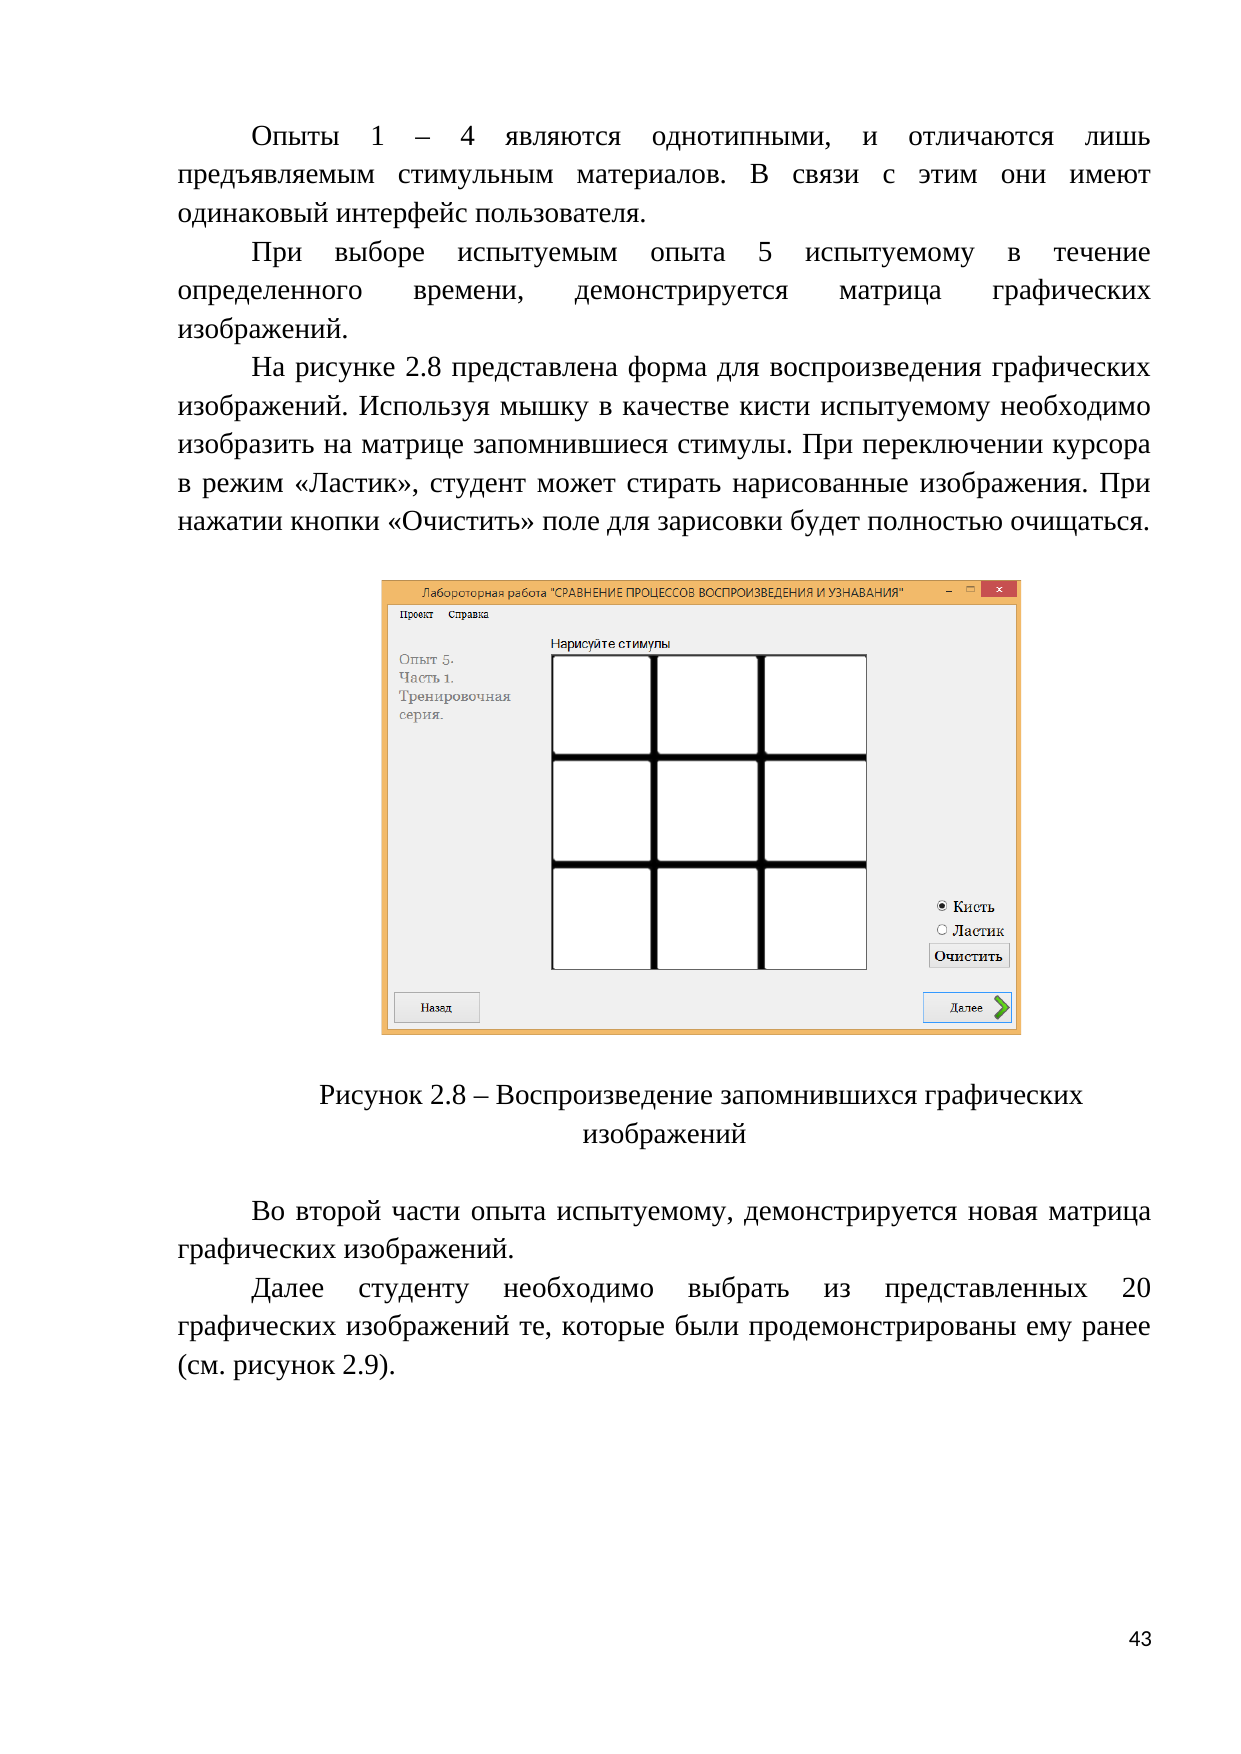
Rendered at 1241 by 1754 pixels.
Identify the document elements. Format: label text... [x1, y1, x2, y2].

picture [381, 580, 1022, 1035]
text При выборе испытуемым опыта 5 испытуемому в течение определенного времени, демонстрируется матрица графических изображений. [177, 234, 1152, 344]
text Опыты 1 – 4 являются однотипными, и отличаются лишь предъявляемым стимульным материалов. В связи с этим они имеют одинаковый интерфейс пользователя. [177, 118, 1152, 229]
text Во второй части опыта испытуемому, демонстрируется новая матрица графических изображений. [177, 1193, 1152, 1265]
text На рисунке 2.8 представлена форма для воспроизведения графических изображений. Используя мышку в качестве кисти испытуемому необходимо изобразить на матрице запомнившиеся стимулы. При переключении курсора в режим «Ластик», студент может стирать нарисованные изображения. При нажатии кнопки «Очистить» поле для зарисовки будет полностью очищаться. [177, 349, 1152, 537]
text Рисунок 2.8 – Воспроизведение запомнившихся графических изображений [177, 1077, 1152, 1149]
text Далее студенту необходимо выбрать из представленных 20 графических изображений те, которые были продемонстрированы ему ранее (см. рисунок 2.9). [177, 1270, 1152, 1381]
